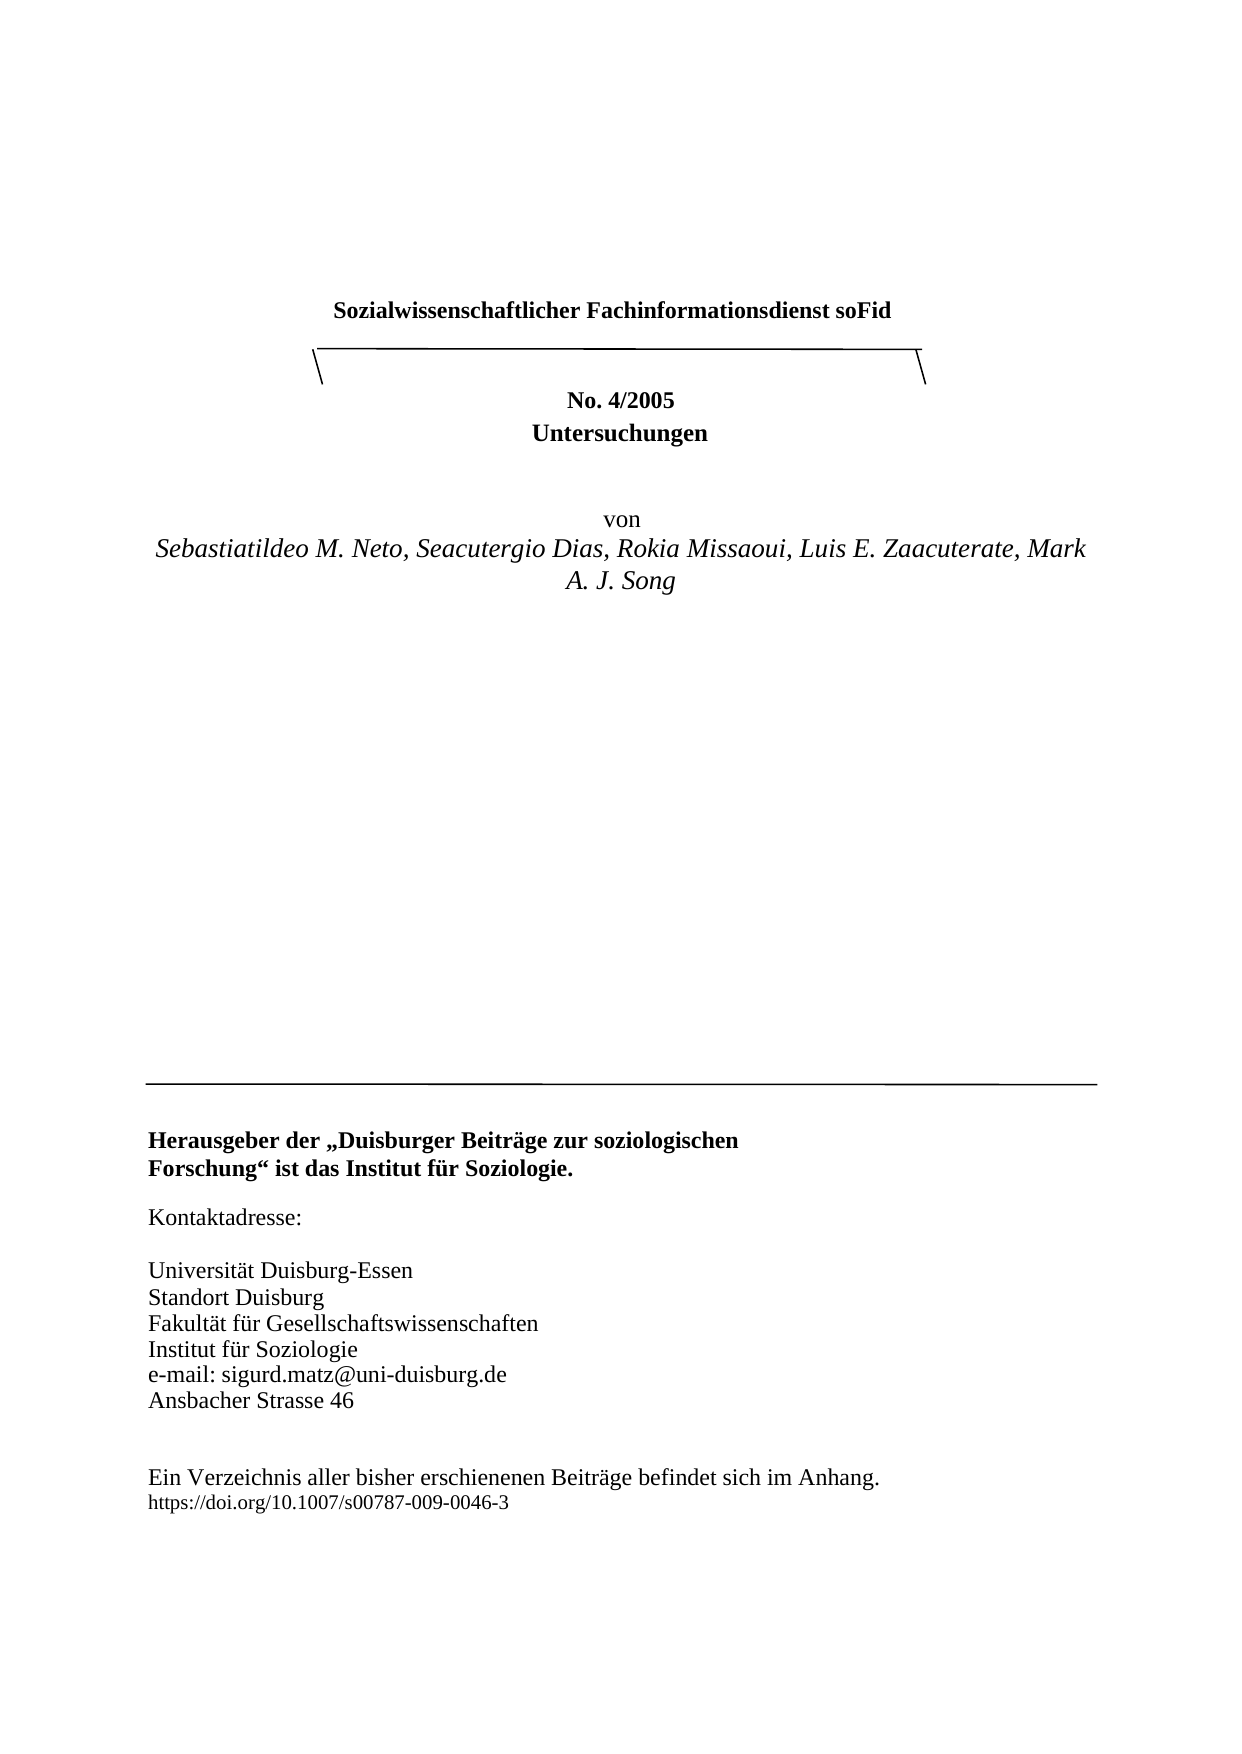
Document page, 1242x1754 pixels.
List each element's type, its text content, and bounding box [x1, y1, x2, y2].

text No. 4/2005 [148, 386, 1094, 414]
text Standort Duisburg [148, 1284, 1092, 1311]
text Herausgeber der „Duisburger Beiträge zur soziologischen Forschung“ ist das Institut für Soziologie. [148, 1127, 837, 1181]
text Universität Duisburg-Essen [148, 1256, 1092, 1284]
text Kontaktadresse: [148, 1203, 1092, 1231]
text Sozialwissenschaftlicher Fachinformationsdienst soFid [148, 297, 1077, 324]
text Fakultät für Gesellschaftswissenschaften [148, 1311, 1092, 1337]
text Institut für Soziologie [148, 1337, 1092, 1363]
text https://doi.org/10.1007/s00787-009-0046-3 [148, 1491, 1092, 1514]
text e-mail: sigurd.matz@uni-duisburg.de [148, 1363, 1092, 1388]
text Sebastiatildeo M. Neto, Seacutergio Dias, Rokia Missaoui, Luis E. Zaacuterate, Mark A. J. Song [148, 533, 1094, 595]
text Ansbacher Strasse 46 [148, 1388, 443, 1414]
text von [148, 504, 1096, 533]
text Untersuchungen [148, 418, 1092, 446]
text Ein Verzeichnis aller bisher erschienenen Beiträge befindet sich im Anhang. [148, 1463, 1092, 1491]
